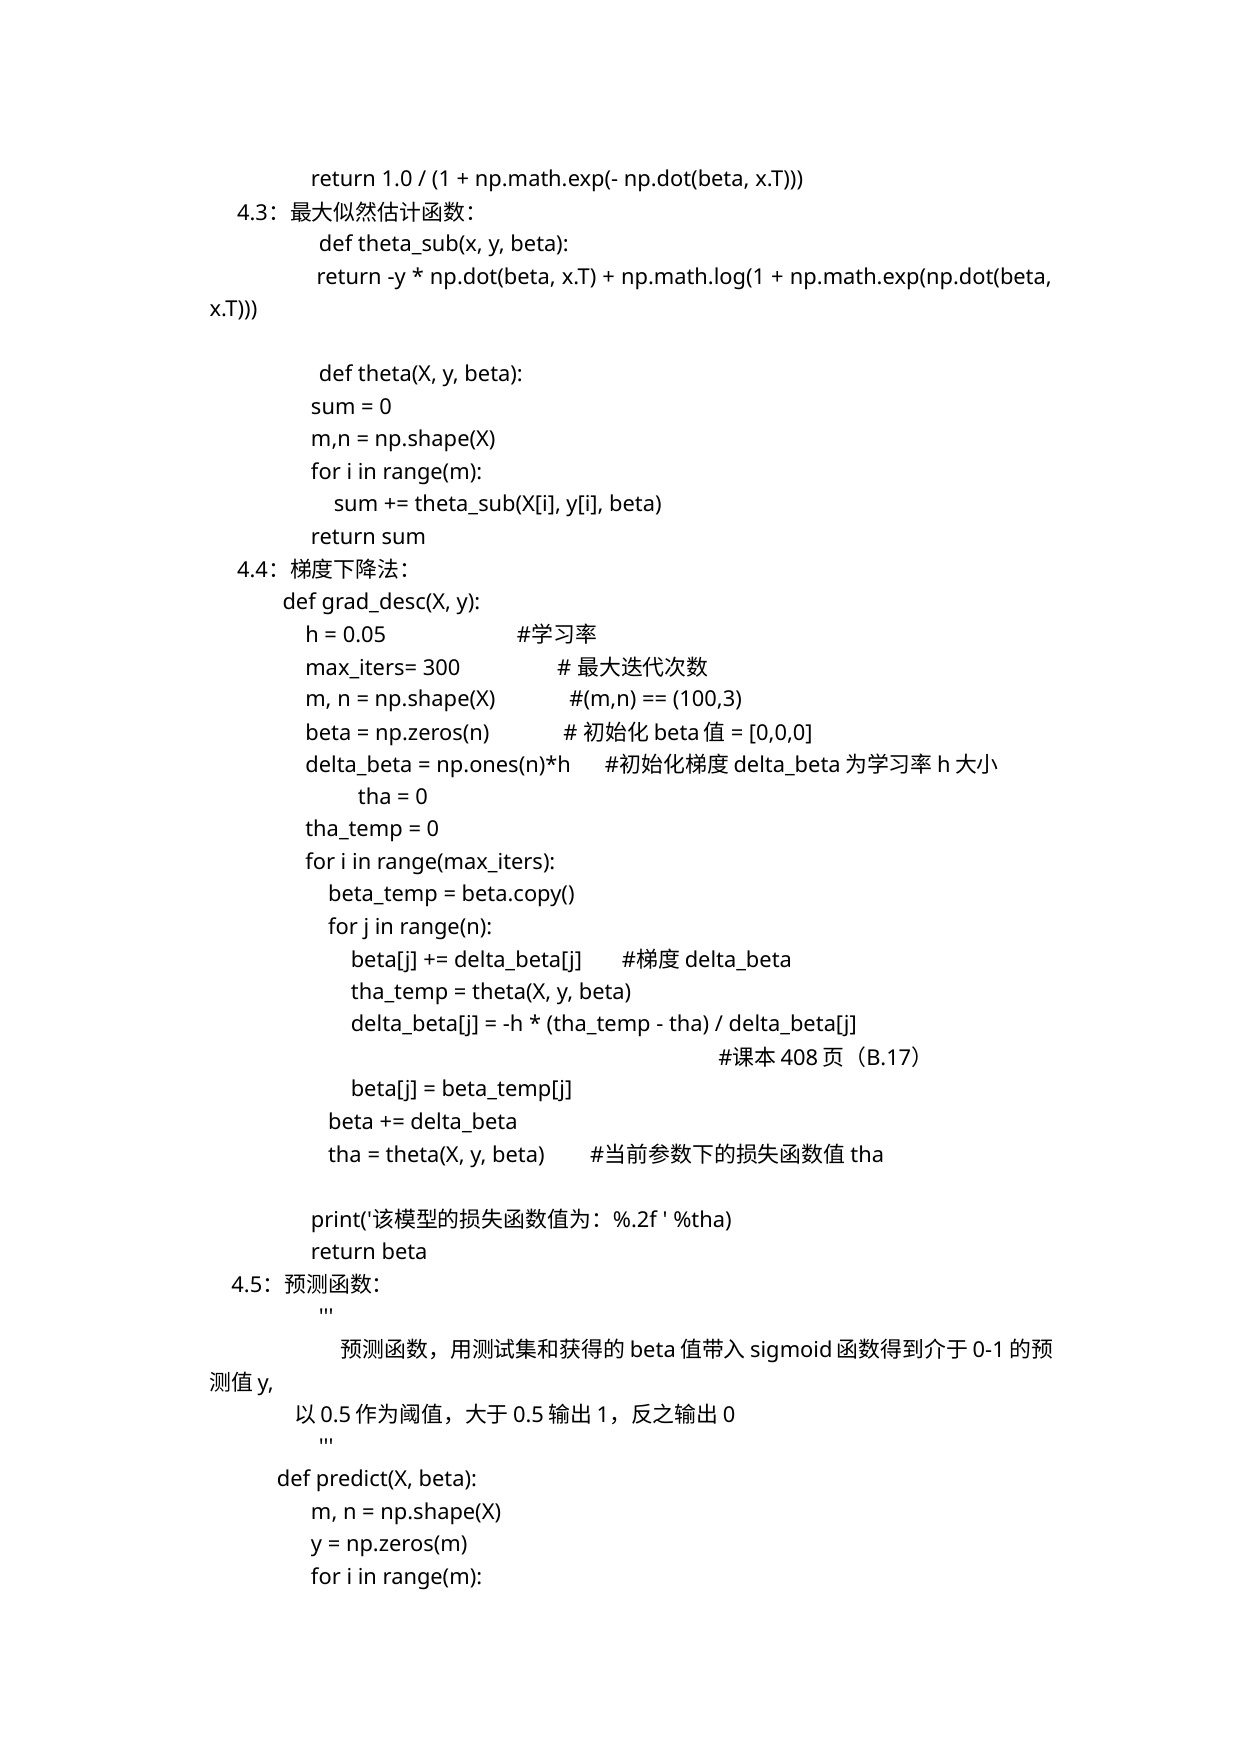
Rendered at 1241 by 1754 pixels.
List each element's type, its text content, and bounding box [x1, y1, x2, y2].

text beta[j] = beta_temp[j] [209, 1072, 1053, 1104]
text ''' [209, 1299, 1053, 1332]
text tha_temp = theta(X, y, beta) [209, 974, 1053, 1007]
text m, n = np.shape(X) #(m,n) == (100,3) [209, 682, 1053, 714]
text def theta(X, y, beta): [187, 357, 1053, 389]
text return beta [209, 1234, 1053, 1267]
text tha = 0 [209, 779, 1053, 812]
text 4.3：最大似然估计函数： [209, 194, 1053, 227]
text def theta_sub(x, y, beta): [209, 227, 1053, 259]
text for i in range(m): [209, 454, 1053, 487]
text beta += delta_beta [209, 1104, 1053, 1137]
text def grad_desc(X, y): [209, 584, 1053, 617]
text return -y * np.dot(beta, x.T) + np.math.log(1 + np.math.exp(np.dot(beta, x.T))) [209, 259, 1053, 324]
text return sum [209, 519, 1053, 552]
text delta_beta[j] = -h * (tha_temp - tha) / delta_beta[j] [209, 1007, 1053, 1039]
text beta_temp = beta.copy() [209, 877, 1053, 909]
text delta_beta = np.ones(n)*h #初始化梯度delta_beta为学习率h大小 [209, 747, 1053, 779]
text tha = theta(X, y, beta) #当前参数下的损失函数值 tha [209, 1137, 1053, 1169]
text 4.4：梯度下降法： [209, 552, 1053, 584]
text h = 0.05 #学习率 [209, 617, 1053, 649]
text for i in range(max_iters): [209, 844, 1053, 877]
text sum = 0 [209, 389, 1053, 422]
text ''' [209, 1429, 1053, 1462]
text 以0.5作为阈值，大于0.5输出1，反之输出0 [209, 1397, 1053, 1429]
text 4.5：预测函数： [209, 1267, 1053, 1299]
text beta[j] += delta_beta[j] #梯度delta_beta [209, 942, 1053, 974]
text max_iters= 300 # 最大迭代次数 [209, 649, 1053, 682]
text beta = np.zeros(n) # 初始化beta值 = [0,0,0] [209, 714, 1053, 747]
text #课本408页（B.17） [209, 1039, 1053, 1072]
text for j in range(n): [209, 909, 1053, 942]
text for i in range(m): [209, 1559, 1053, 1592]
text print('该模型的损失函数值为：%.2f ' %tha) [209, 1202, 1053, 1234]
text 预测函数，用测试集和获得的beta值带入sigmoid函数得到介于0-1的预测值y, [209, 1332, 1053, 1397]
text def predict(X, beta): [209, 1462, 1053, 1494]
text m,n = np.shape(X) [209, 422, 1053, 454]
text sum += theta_sub(X[i], y[i], beta) [209, 487, 1053, 519]
text return 1.0 / (1 + np.math.exp(- np.dot(beta, x.T))) [209, 162, 1053, 194]
text m, n = np.shape(X) [209, 1494, 1053, 1527]
text tha_temp = 0 [209, 812, 1053, 844]
text y = np.zeros(m) [209, 1527, 1053, 1559]
